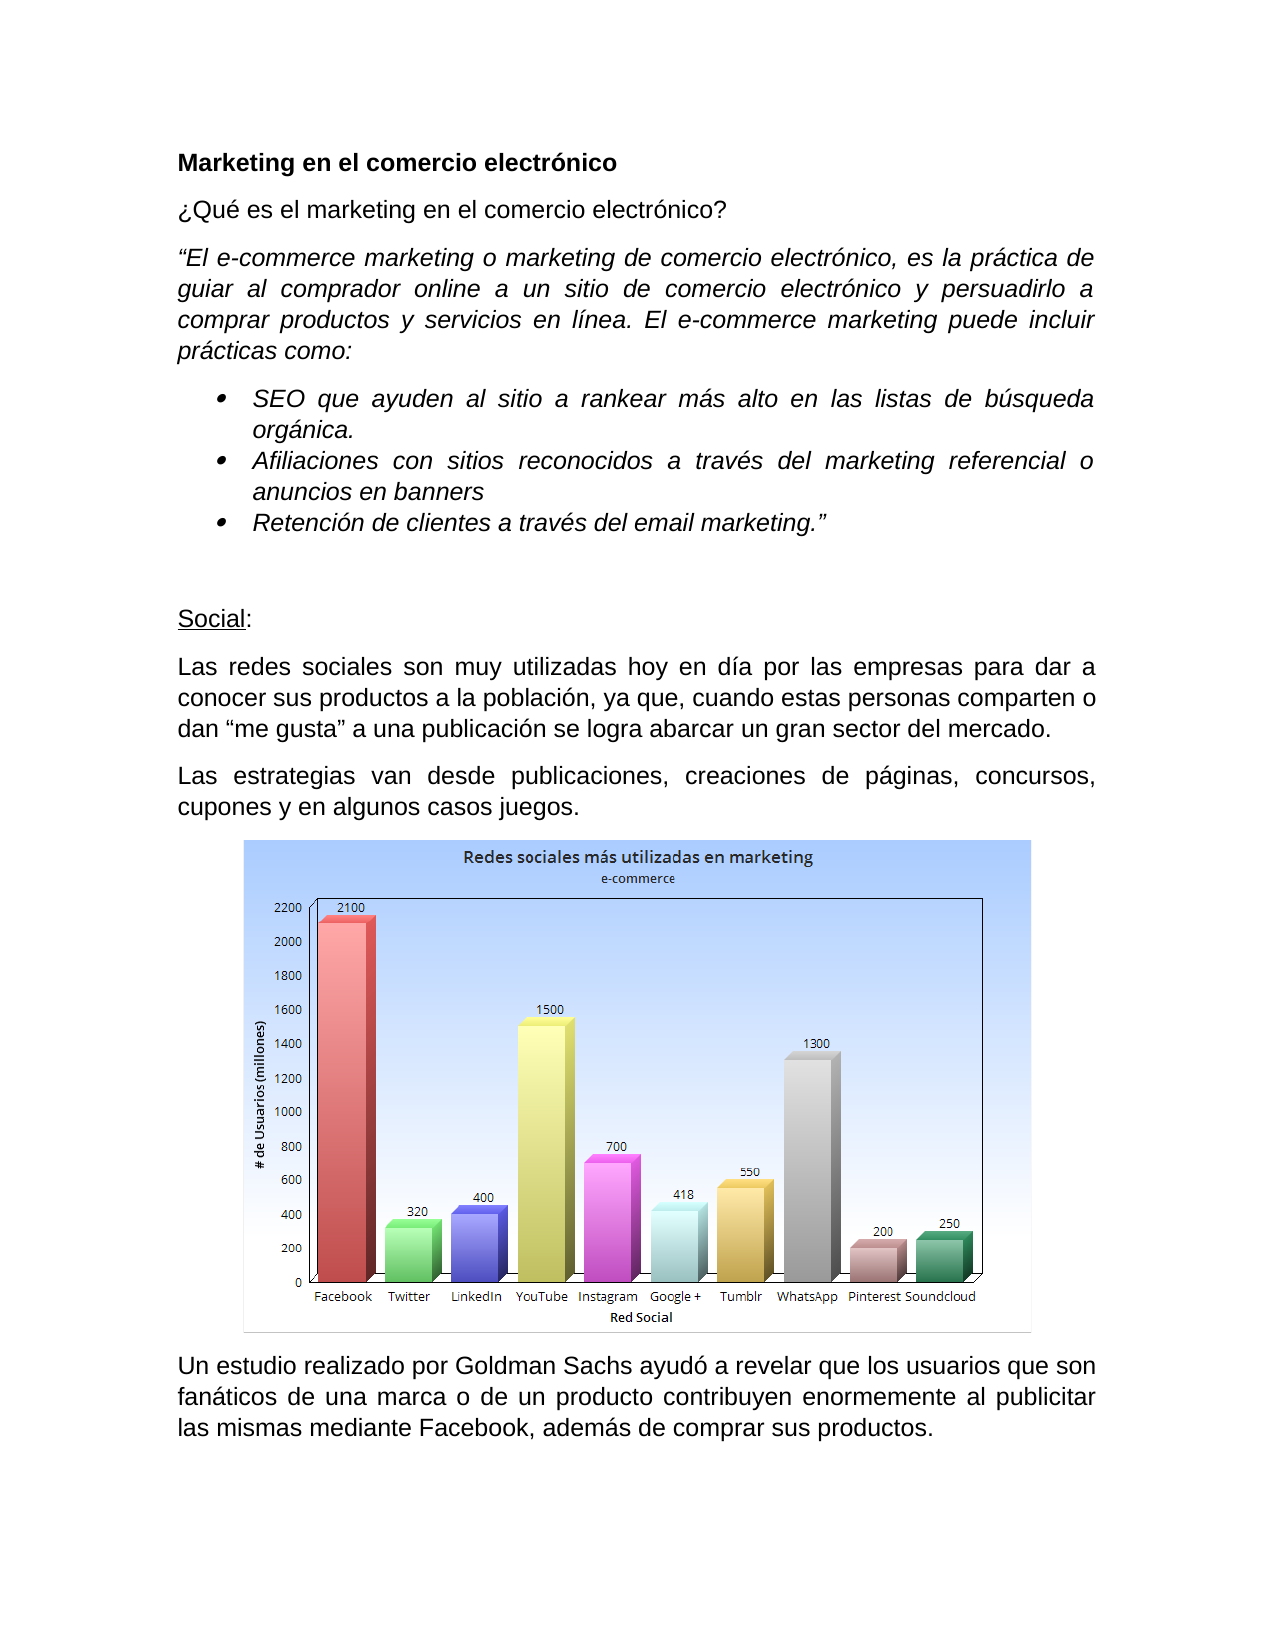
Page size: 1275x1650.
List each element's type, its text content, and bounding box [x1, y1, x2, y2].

text Social: [177, 604, 1098, 632]
text Las estrategias van desde publicaciones, creaciones de páginas, concursos, cupones y en algunos casos juegos. [177, 761, 1098, 821]
list Afiliaciones con sitios reconocidos a través del marketing referencial o anuncios en banners [215, 446, 1098, 506]
text Un estudio realizado por Goldman Sachs ayudó a revelar que los usuarios que son fanáticos de una marca o de un producto contribuyen enormemente al publicitar las mismas mediante Facebook, además de comprar sus productos. [177, 1351, 1098, 1442]
text ¿Qué es el marketing en el comercio electrónico? [177, 195, 1098, 224]
text Las redes sociales son muy utilizadas hoy en día por las empresas para dar a conocer sus productos a la población, ya que, cuando estas personas comparten o dan “me gusta” a una publicación se logra abarcar un gran sector del mercado. [177, 651, 1098, 742]
text “El e-commerce marketing o marketing de comercio electrónico, es la práctica de guiar al comprador online a un sitio de comercio electrónico y persuadirlo a comprar productos y servicios en línea. El e-commerce marketing puede incluir prácticas como: [177, 243, 1098, 365]
text Marketing en el comercio electrónico [177, 148, 1098, 176]
list SEO que ayuden al sitio a rankear más alto en las listas de búsqueda orgánica. [215, 384, 1098, 444]
picture [243, 840, 1032, 1333]
list Retención de clientes a través del email marketing.” [215, 508, 1098, 537]
